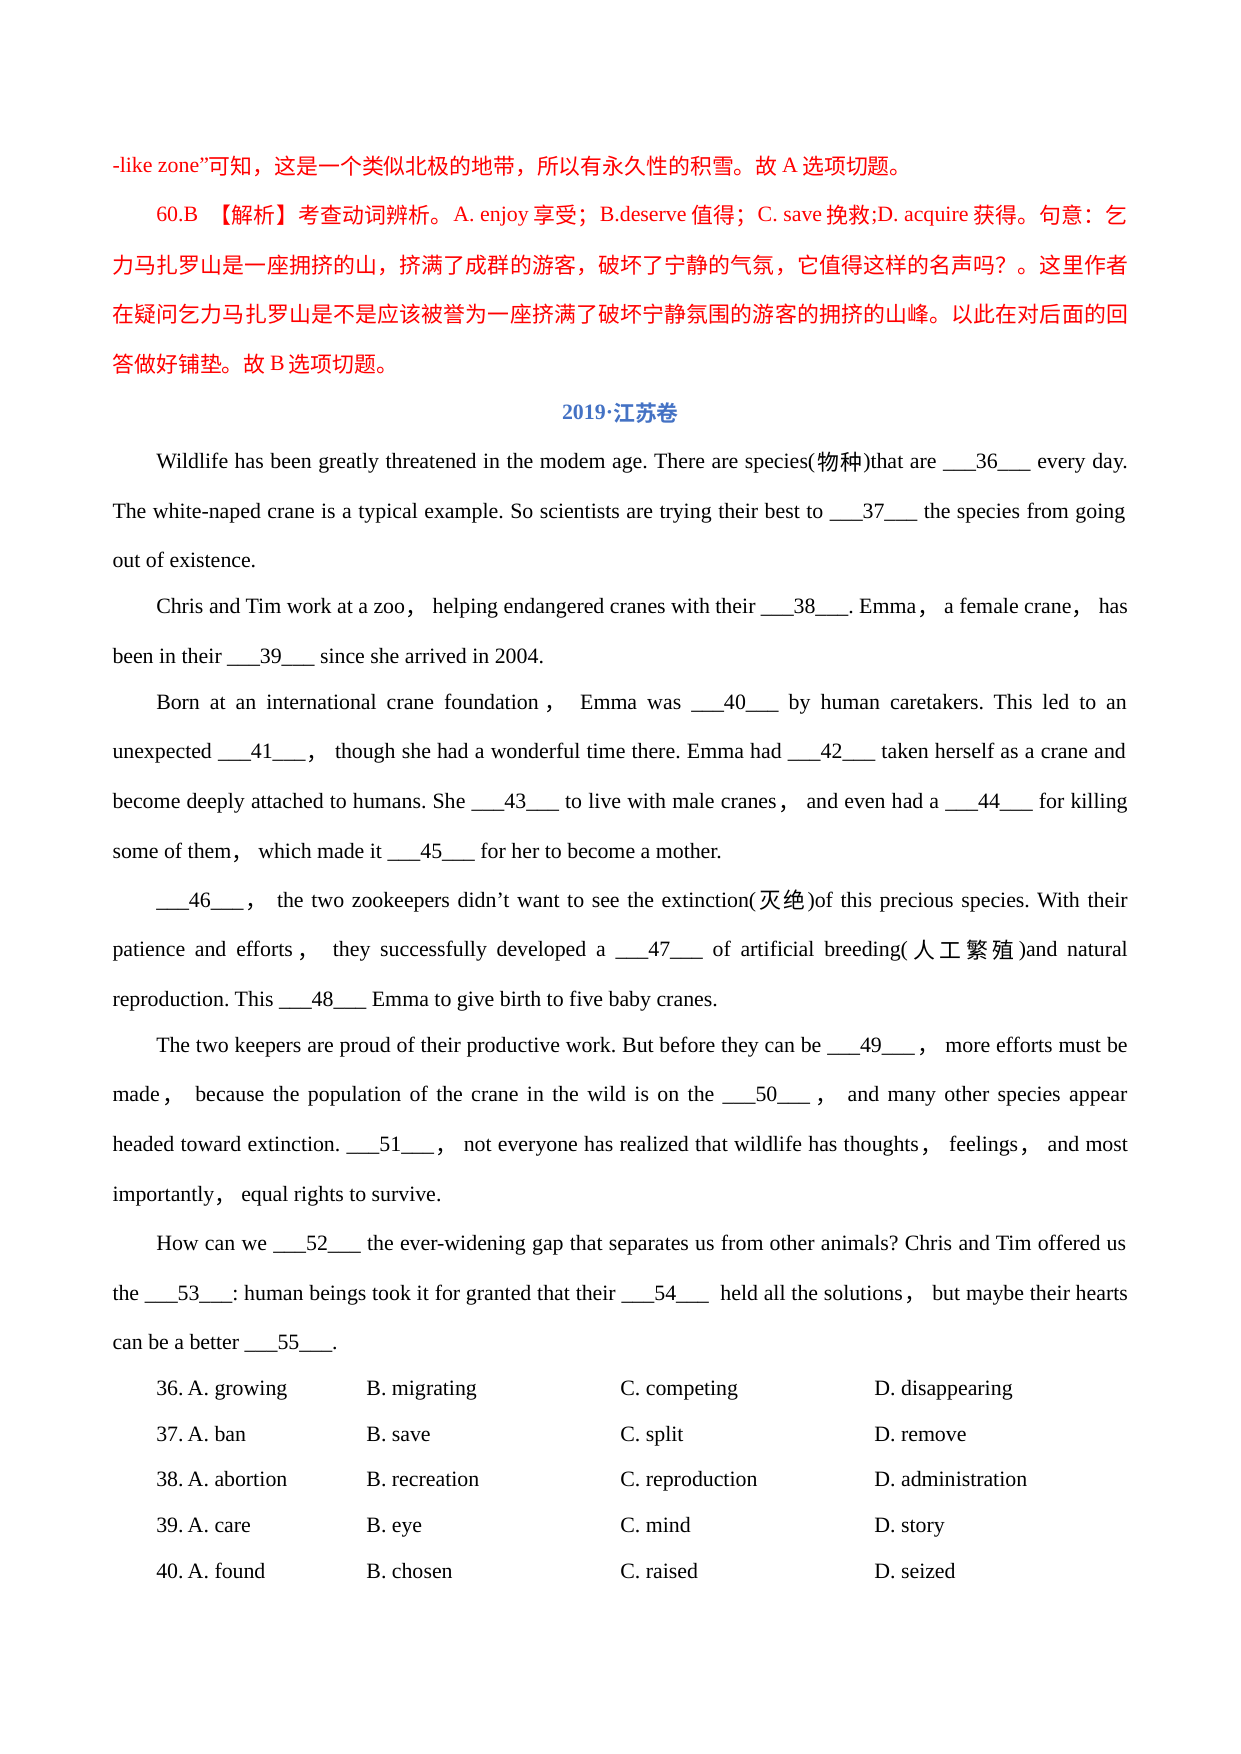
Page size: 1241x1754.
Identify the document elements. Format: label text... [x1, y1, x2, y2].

text 36. A. growing B. migrating C. competing D. disappearing [112, 1371, 1128, 1404]
text The two keepers are proud of their productive work. But before they can be ___49___， more efforts must be made， because the population of the crane in the wild is on the ___50___， and many other species appear headed toward extinction. ___51___， not everyone has realized that wildlife has thoughts， feelings， and most importantly， equal rights to survive. [112, 1028, 1128, 1210]
text Wildlife has been greatly threatened in the modem age. There are species(物种)that are ___36___ every day. The white-naped crane is a typical example. So scientists are trying their best to ___37___ the species from going out of existence. [112, 444, 1128, 577]
text 38. A. abortion B. recreation C. reproduction D. administration [112, 1462, 1128, 1496]
text How can we ___52___ the ever-widening gap that separates us from other animals? Chris and Tim offered us the ___53___: human beings took it for granted that their ___54___ held all the solutions， but maybe their hearts can be a better ___55___. [112, 1226, 1128, 1358]
text 37. A. ban B. save C. split D. remove [112, 1417, 1128, 1450]
text 39. A. care B. eye C. mind D. story [112, 1508, 1128, 1541]
text 60.B 【解析】考查动词辨析。A. enjoy享受；B.deserve值得；C. save挽救;D. acquire获得。句意：乞力马扎罗山是一座拥挤的山，挤满了成群的游客，破坏了宁静的气氛，它值得这样的名声吗？。这里作者在疑问乞力马扎罗山是不是应该被誉为一座挤满了破坏宁静氛围的游客的拥挤的山峰。以此在对后面的回答做好铺垫。故B选项切题。 [112, 197, 1128, 379]
text Chris and Tim work at a zoo， helping endangered cranes with their ___38___. Emma， a female crane， has been in their ___39___ since she arrived in 2004. [112, 589, 1128, 672]
text ___46___， the two zookeepers didn’t want to see the extinction(灭绝)of this precious species. With their patience and efforts， they successfully developed a ___47___ of artificial breeding(人工繁殖)and natural reproduction. This ___48___ Emma to give birth to five baby cranes. [112, 883, 1128, 1015]
text 2019·江苏卷 [112, 395, 1128, 428]
text 40. A. found B. chosen C. raised D. seized [112, 1554, 1128, 1587]
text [112, 148, 1128, 181]
text Born at an international crane foundation， Emma was ___40___ by human caretakers. This led to an unexpected ___41___， though she had a wonderful time there. Emma had ___42___ taken herself as a crane and become deeply attached to humans. She ___43___ to live with male cranes， and even had a ___44___ for killing some of them， which made it ___45___ for her to become a mother. [112, 685, 1128, 867]
